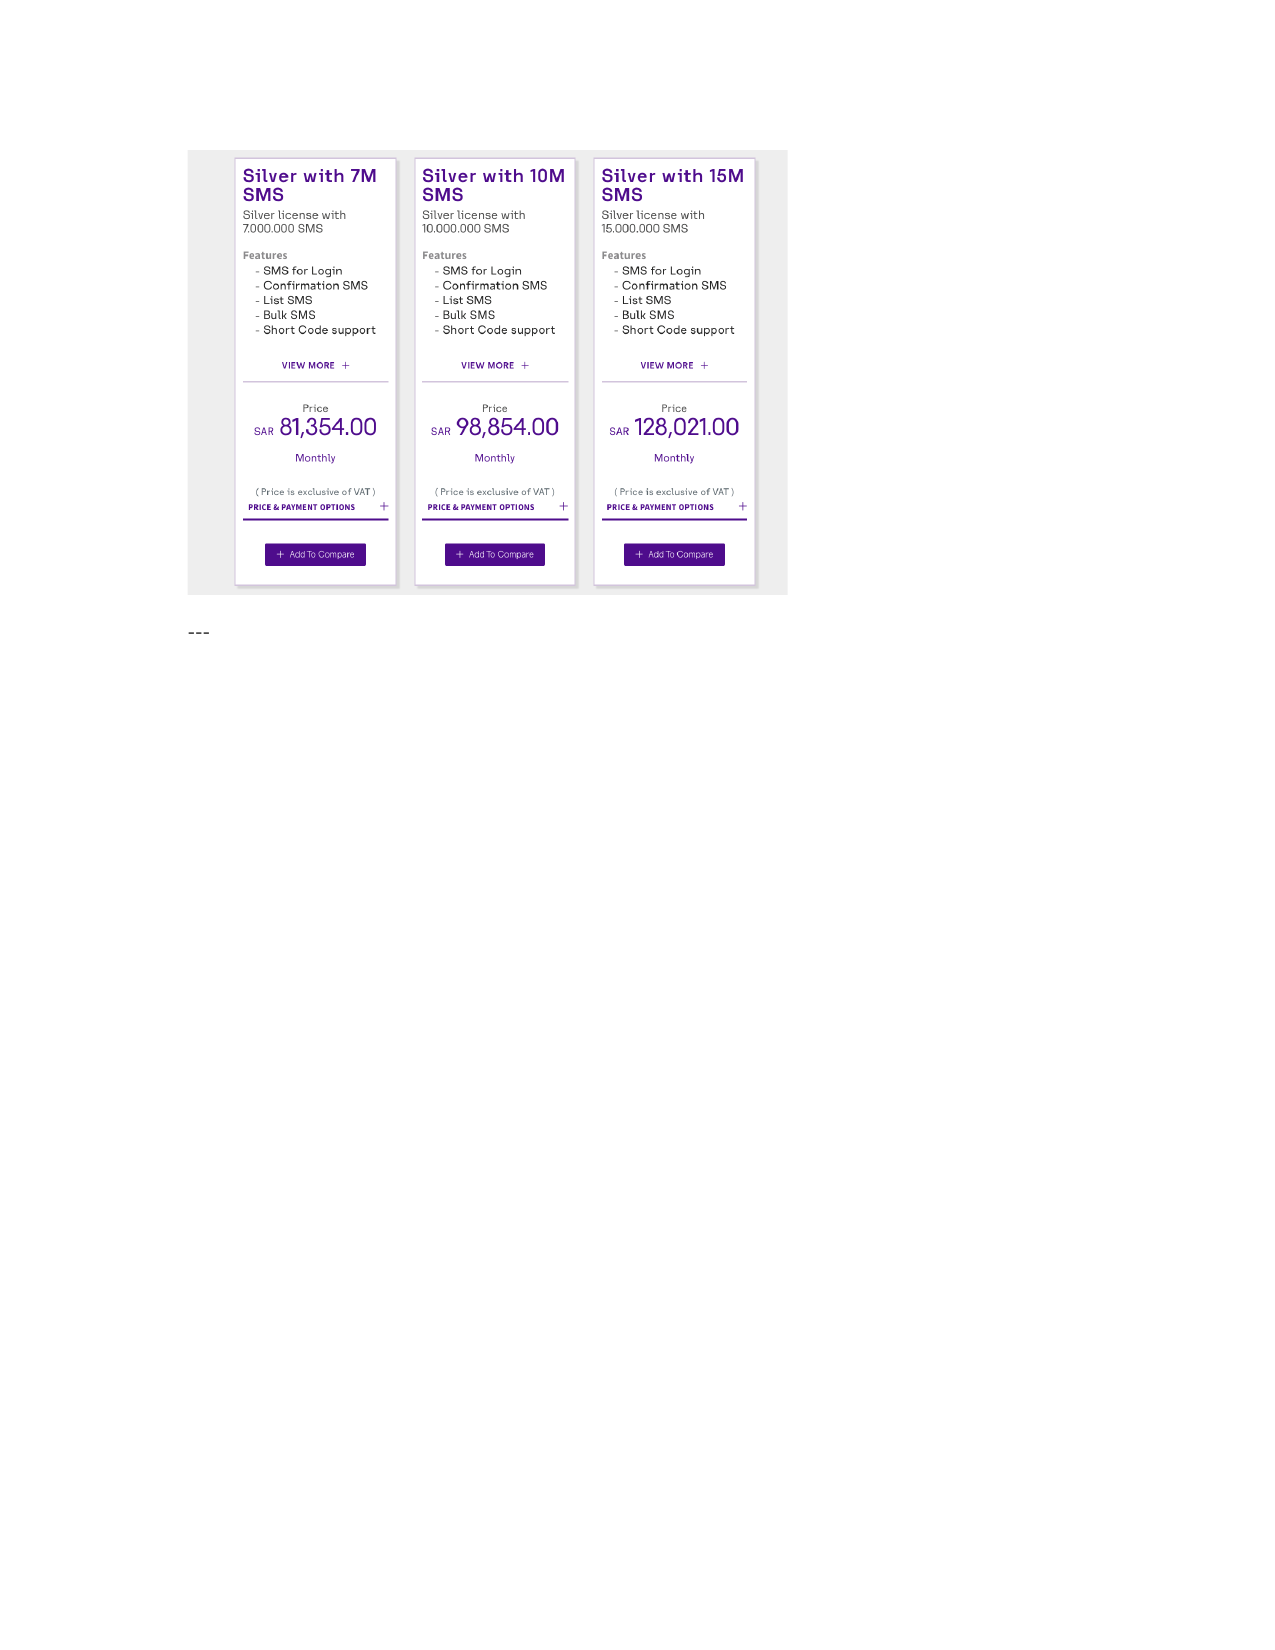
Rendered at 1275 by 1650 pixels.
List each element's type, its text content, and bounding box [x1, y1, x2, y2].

text --- [187, 619, 1087, 646]
picture [187, 150, 788, 595]
